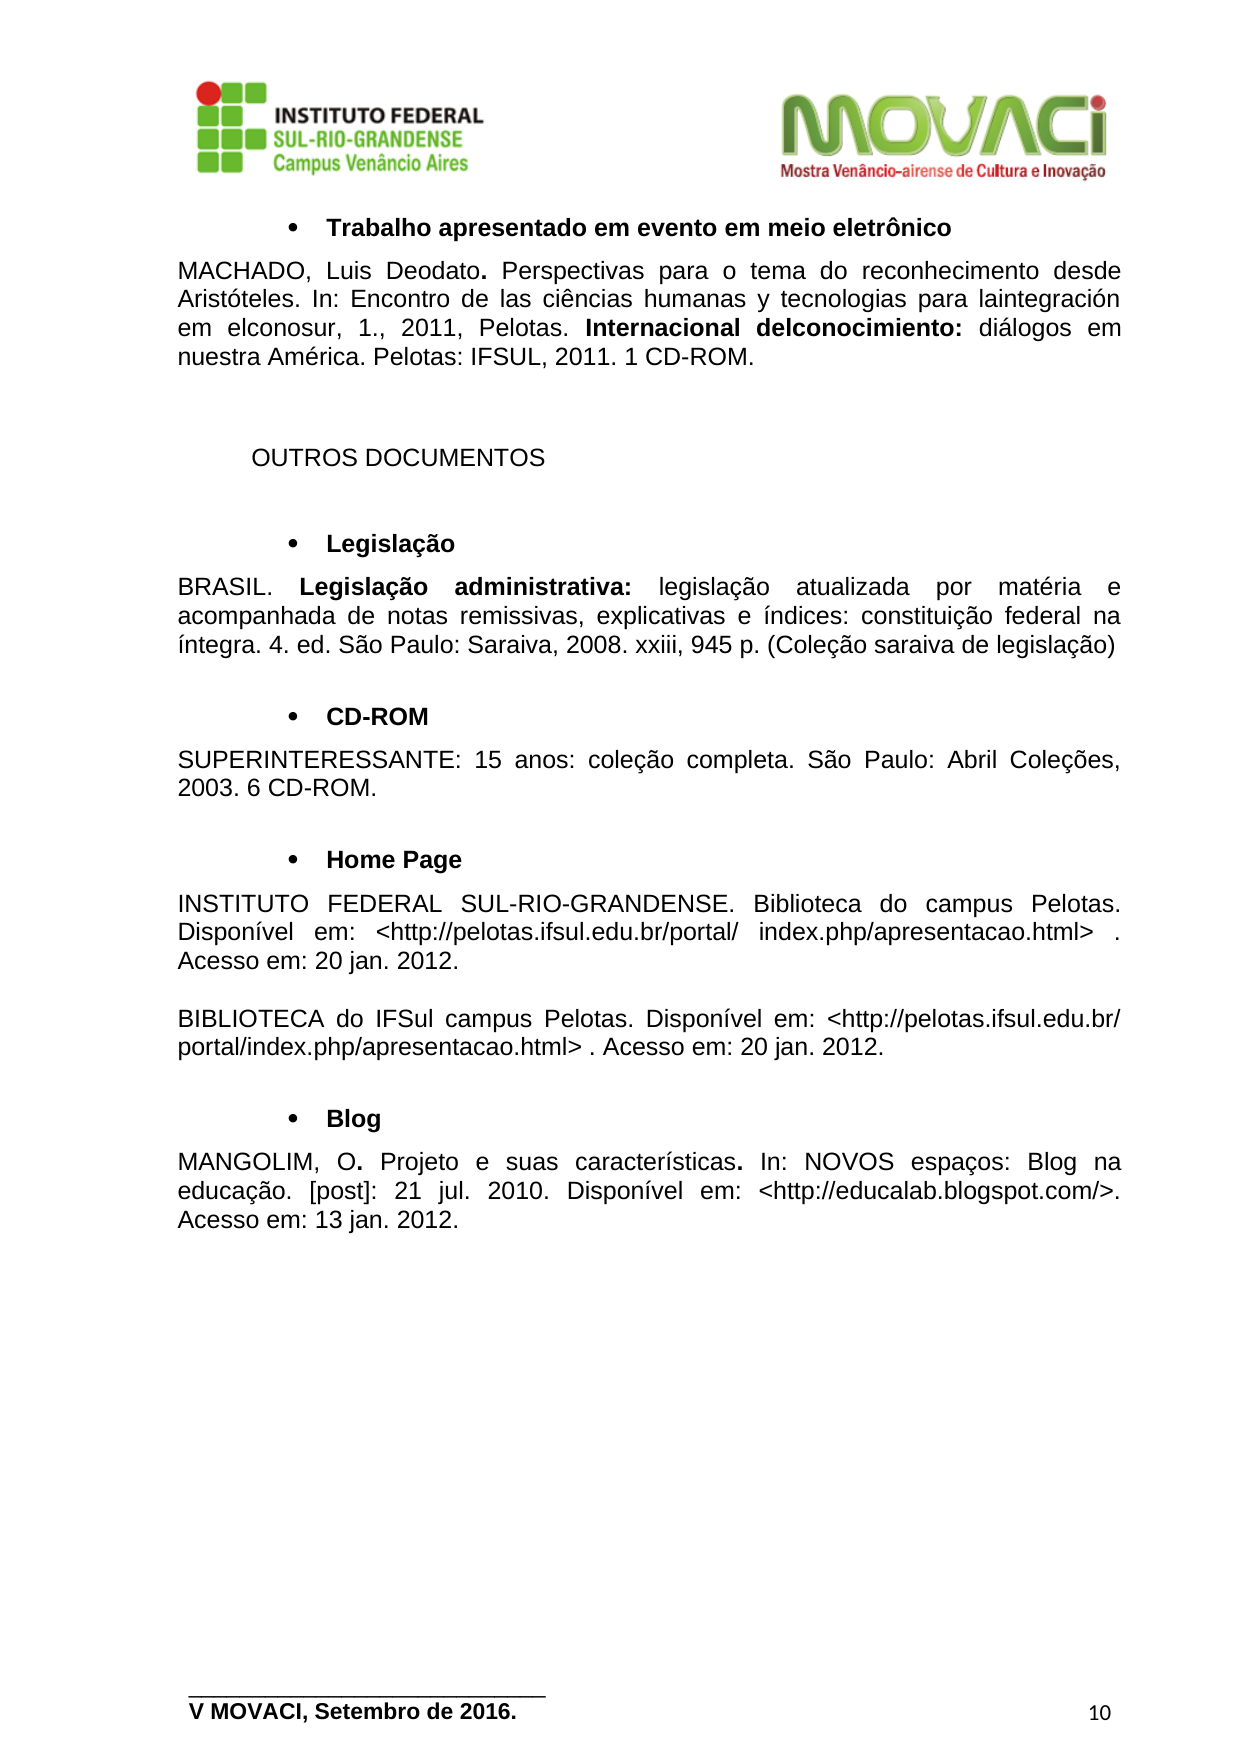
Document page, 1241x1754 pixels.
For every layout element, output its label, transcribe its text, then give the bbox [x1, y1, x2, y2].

picture [776, 89, 1111, 185]
list CD-ROM [288, 701, 1122, 730]
list Home Page [288, 845, 1122, 874]
text SUPERINTERESSANTE: 15 anos: coleção completa. São Paulo: Abril Coleções, 2003. 6 CD-ROM. [177, 745, 1122, 802]
list Trabalho apresentado em evento em meio eletrônico [288, 212, 1122, 241]
list Legislação [288, 529, 1122, 558]
text MANGOLIM, O. Projeto e suas características. In: NOVOS espaços: Blog na educação. [post]: 21 jul. 2010. Disponível em: <http://educalab.blogspot.com/>. Acesso em: 13 jan. 2012. [177, 1147, 1122, 1234]
list Blog [288, 1104, 1122, 1133]
text OUTROS DOCUMENTOS [177, 443, 1122, 471]
picture [188, 73, 498, 182]
text BRASIL. Legislação administrativa: legislação atualizada por matéria e acompanhada de notas remissivas, explicativas e índices: constituição federal na íntegra. 4. ed. São Paulo: Saraiva, 2008. xxiii, 945 p. (Coleção saraiva de legislação) [177, 572, 1122, 658]
text BIBLIOTECA do IFSul campus Pelotas. Disponível em: <http://pelotas.ifsul.edu.br/ portal/index.php/apresentacao.html> . Acesso em: 20 jan. 2012. [177, 1003, 1122, 1061]
text INSTITUTO FEDERAL SUL-RIO-GRANDENSE. Biblioteca do campus Pelotas. Disponível em: <http://pelotas.ifsul.edu.br/portal/ index.php/apresentacao.html> . Acesso em: 20 jan. 2012. [177, 888, 1122, 975]
text MACHADO, Luis Deodato. Perspectivas para o tema do reconhecimento desde Aristóteles. In: Encontro de las ciências humanas y tecnologias para laintegración em elconosur, 1., 2011, Pelotas. Internacional delconocimiento: diálogos em nuestra América. Pelotas: IFSUL, 2011. 1 CD-ROM. [177, 256, 1122, 371]
